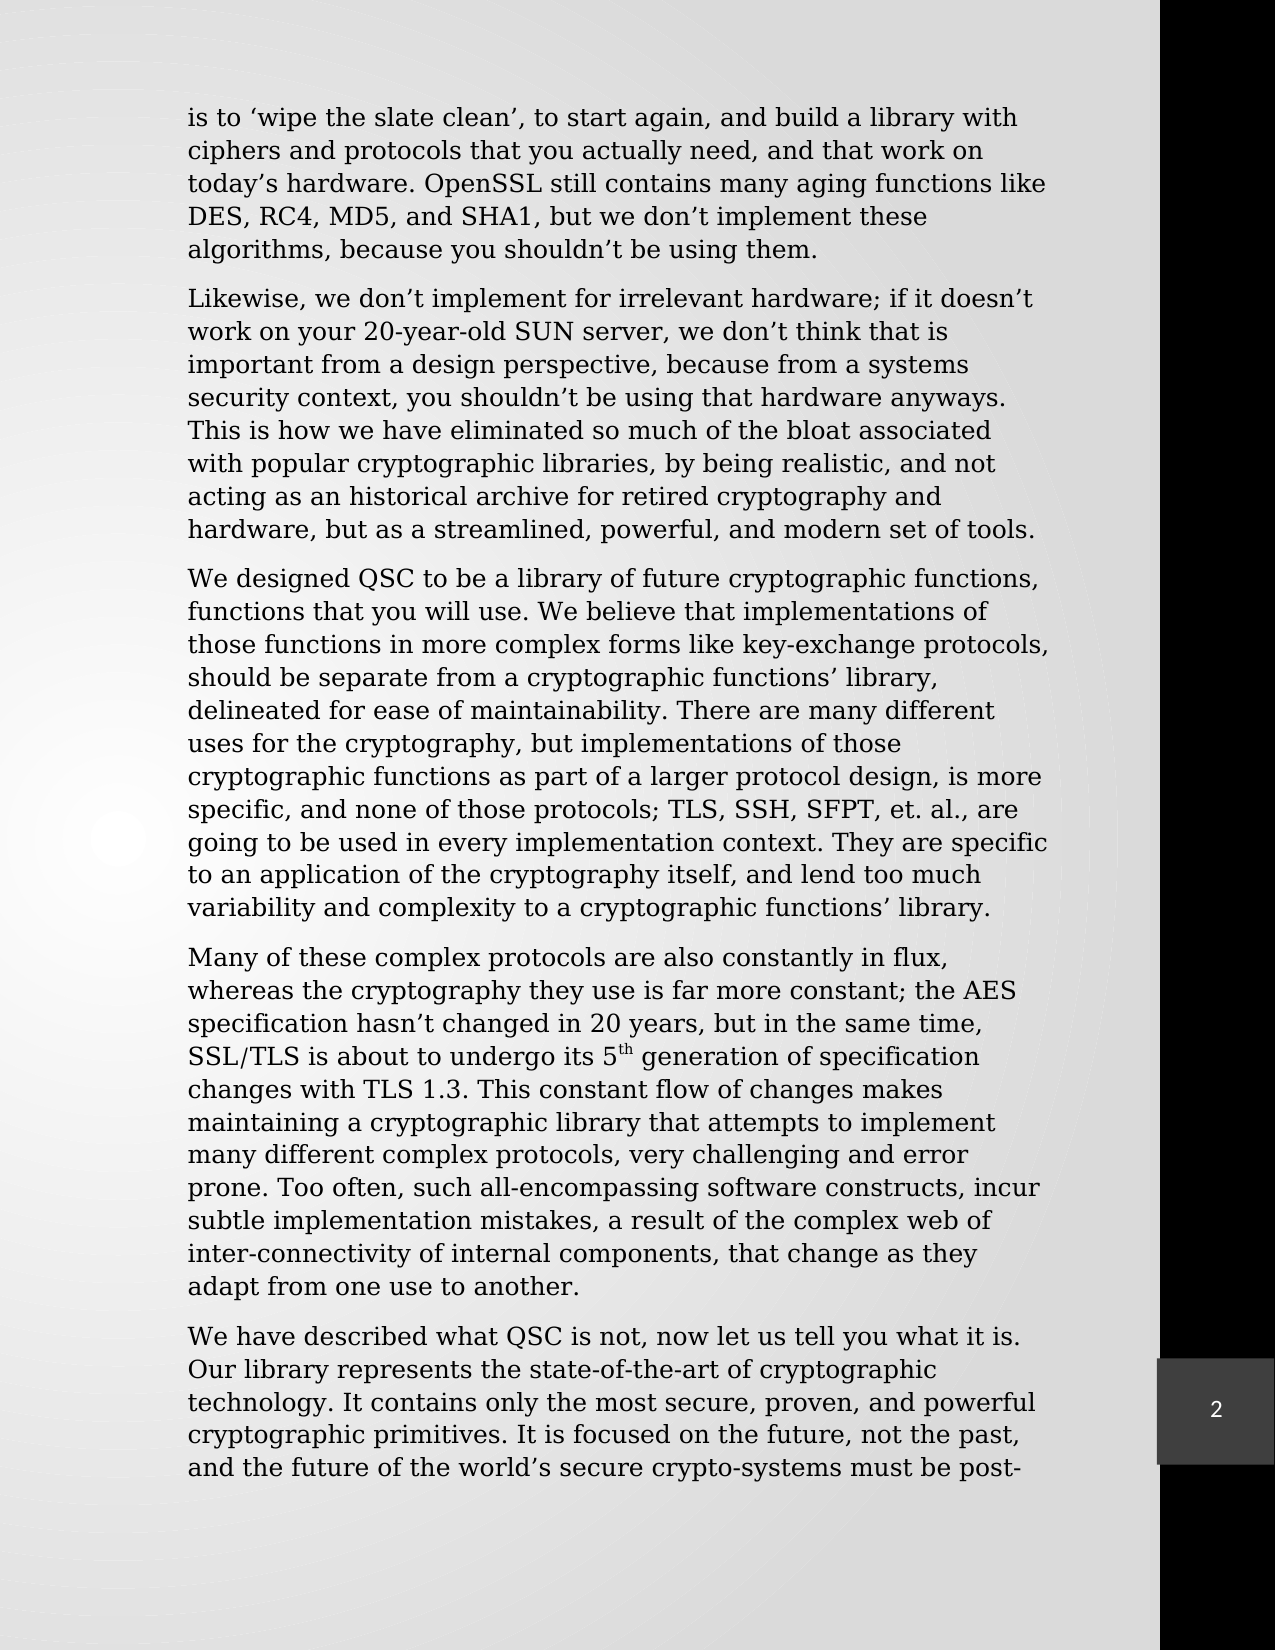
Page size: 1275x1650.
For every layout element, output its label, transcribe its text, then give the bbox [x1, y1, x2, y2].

text Likewise, we don’t implement for irrelevant hardware; if it doesn’t work on your 20-year-old SUN server, we don’t think that is important from a design perspective, because from a systems security context, you shouldn’t be using that hardware anyways. This is how we have eliminated so much of the bloat associated with popular cryptographic libraries, by being realistic, and not acting as an historical archive for retired cryptography and hardware, but as a streamlined, powerful, and modern set of tools. [187, 283, 1050, 543]
text We designed QSC to be a library of future cryptographic functions, functions that you will use. We believe that implementations of those functions in more complex forms like key-exchange protocols, should be separate from a cryptographic functions’ library, delineated for ease of maintainability. There are many different uses for the cryptography, but implementations of those cryptographic functions as part of a larger protocol design, is more specific, and none of those protocols; TLS, SSH, SFPT, et. al., are going to be used in every implementation context. They are specific to an application of the cryptography itself, and lend too much variability and complexity to a cryptographic functions’ library. [187, 563, 1050, 922]
text Many of these complex protocols are also constantly in flux, whereas the cryptography they use is far more constant; the AES specification hasn’t changed in 20 years, but in the same time, SSL/TLS is about to undergo its 5th generation of specification changes with TLS 1.3. This constant flow of changes makes maintaining a cryptographic library that attempts to implement many different complex protocols, very challenging and error prone. Too often, such all-encompassing software constructs, incur subtle implementation mistakes, a result of the complex web of inter-connectivity of internal components, that change as they adapt from one use to another. [187, 942, 1050, 1301]
